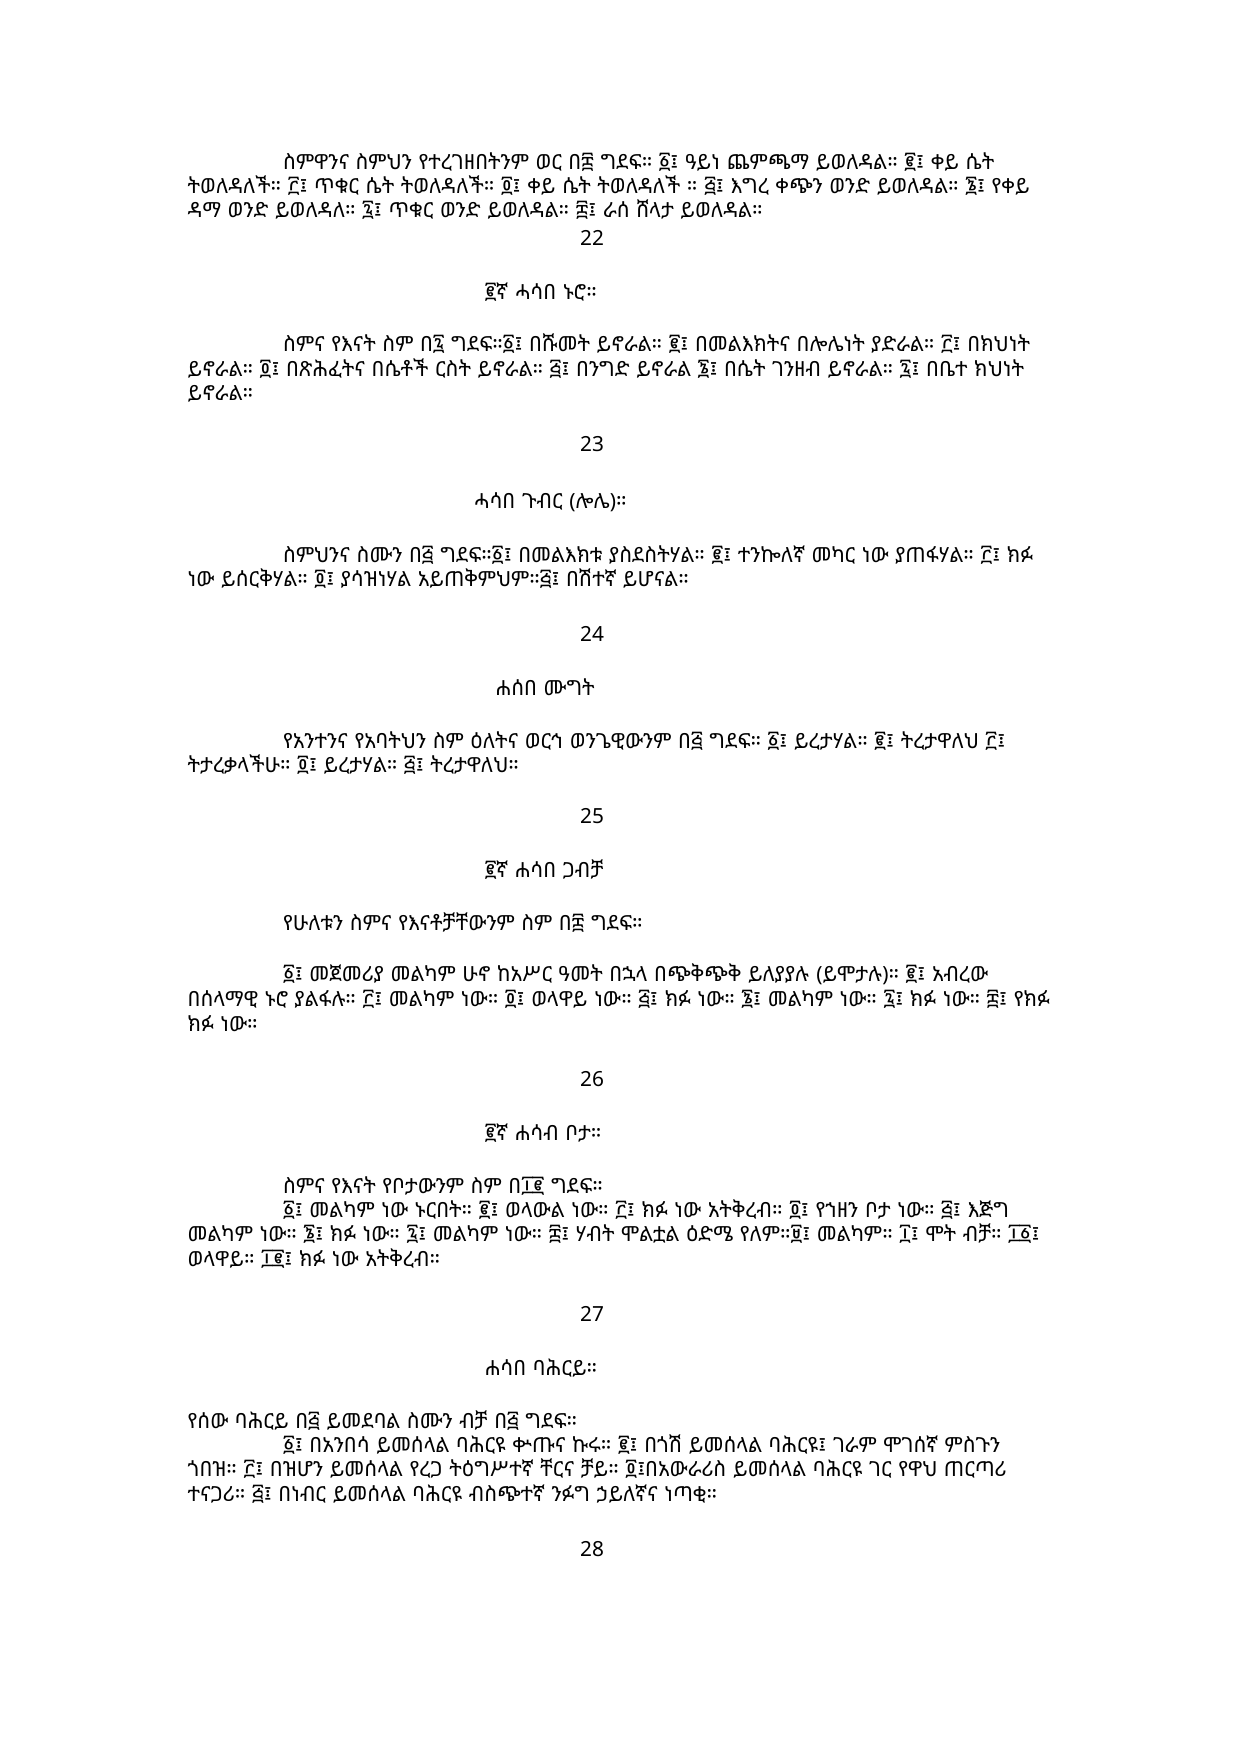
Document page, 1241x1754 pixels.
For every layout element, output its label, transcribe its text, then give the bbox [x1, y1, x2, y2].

text ስምህንና ስሙን በ፭ ግደፍ።፩፤ በመልእክቱ ያስደስትሃል። ፪፤ ተንኰለኛ መካር ነው ያጠፋሃል። ፫፤ ክፉ ነው ይሰርቅሃል። ፬፤ ያሳዝነሃል አይጠቅምህም።፭፤ በሽተኛ ይሆናል። [187, 543, 1053, 591]
text የሁለቱን ስምና የእናቶቻቸውንም ስም በ፰ ግደፍ። [187, 911, 1053, 935]
text 22 [187, 223, 1053, 251]
text ፪ኛ ሐሳበ ጋብቻ [187, 858, 1053, 882]
text 27 [187, 1299, 1053, 1328]
text ፩፤ መልካም ነው ኑርበት። ፪፤ ወላውል ነው። ፫፤ ክፉ ነው አትቅረብ። ፬፤ የኀዘን ቦታ ነው። ፭፤ እጅግ መልካም ነው። ፮፤ ክፉ ነው። ፯፤ መልካም ነው። ፰፤ ሃብት ሞልቷል ዕድሜ የለም።፱፤ መልካም። ፲፤ ሞት ብቻ። ፲፩፤ ወላዋይ። ፲፪፤ ክፉ ነው አትቅረብ። [187, 1198, 1053, 1271]
text ሐሰበ ሙግት [187, 676, 1053, 701]
text ስምዋንና ስምህን የተረገዘበትንም ወር በ፰ ግደፍ። ፩፤ ዓይነ ጨምጫማ ይወለዳል። ፪፤ ቀይ ሴት ትወለዳለች። ፫፤ ጥቁር ሴት ትወለዳለች። ፬፤ ቀይ ሴት ትወለዳለች ። ፭፤ እግረ ቀጭን ወንድ ይወለዳል። ፮፤ የቀይ ዳማ ወንድ ይወለዳለ። ፯፤ ጥቁር ወንድ ይወለዳል። ፰፤ ራሰ ሸላታ ይወለዳል። [187, 150, 1053, 223]
text ፩፤ መጀመሪያ መልካም ሁኖ ከአሥር ዓመት በኋላ በጭቅጭቅ ይለያያሉ (ይሞታሉ)። ፪፤ አብረው በሰላማዊ ኑሮ ያልፋሉ። ፫፤ መልካም ነው። ፬፤ ወላዋይ ነው። ፭፤ ክፉ ነው። ፮፤ መልካም ነው። ፯፤ ክፉ ነው። ፰፤ የክፉ ክፉ ነው። [187, 959, 1053, 1036]
text 25 [187, 801, 1053, 830]
text ፪ኛ ሐሳብ ቦታ። [187, 1121, 1053, 1145]
text ስምና የእናት ስም በ፯ ግደፍ።፩፤ በሹመት ይኖራል። ፪፤ በመልእክትና በሎሌነት ያድራል። ፫፤ በክህነት ይኖራል። ፬፤ በጽሕፈትና በሴቶች ርስት ይኖራል። ፭፤ በንግድ ይኖራል ፮፤ በሴት ገንዘብ ይኖራል። ፯፤ በቤተ ክህነት ይኖራል። [187, 332, 1053, 405]
text ስምና የእናት የቦታውንም ስም በ፲፪ ግደፍ። [187, 1174, 1053, 1198]
text ሐሳበ ባሕርይ። [187, 1356, 1053, 1381]
text ሓሳበ ጉብር (ሎሌ)። [187, 486, 1053, 514]
text የሰው ባሕርይ በ፭ ይመደባል ስሙን ብቻ በ፭ ግደፍ። [187, 1409, 1053, 1433]
text 26 [187, 1064, 1053, 1093]
text የአንተንና የአባትህን ስም ዕለትና ወርኅ ወንጌዊውንም በ፭ ግደፍ። ፩፤ ይረታሃል። ፪፤ ትረታዋለህ ፫፤ ትታረቃላችሁ። ፬፤ ይረታሃል። ፭፤ ትረታዋለህ። [187, 729, 1053, 778]
text 24 [187, 619, 1053, 648]
text 28 [187, 1534, 1053, 1563]
text ፩፤ በአንበሳ ይመሰላል ባሕርዩ ቍጡና ኩሩ። ፪፤ በጎሽ ይመሰላል ባሕርዩ፤ ገራም ሞገሰኛ ምስጉን ጎበዝ። ፫፤ በዝሆን ይመሰላል የረጋ ትዕግሥተኛ ቸርና ቻይ። ፬፤በአውራሪስ ይመሰላል ባሕርዩ ገር የዋህ ጠርጣሪ ተናጋሪ። ፭፤ በነብር ይመሰላል ባሕርዩ ብስጭተኛ ንፉግ ኃይለኛና ነጣቂ። [187, 1433, 1053, 1506]
text ፪ኛ ሓሳበ ኑሮ። [187, 280, 1053, 304]
text 23 [187, 429, 1053, 457]
